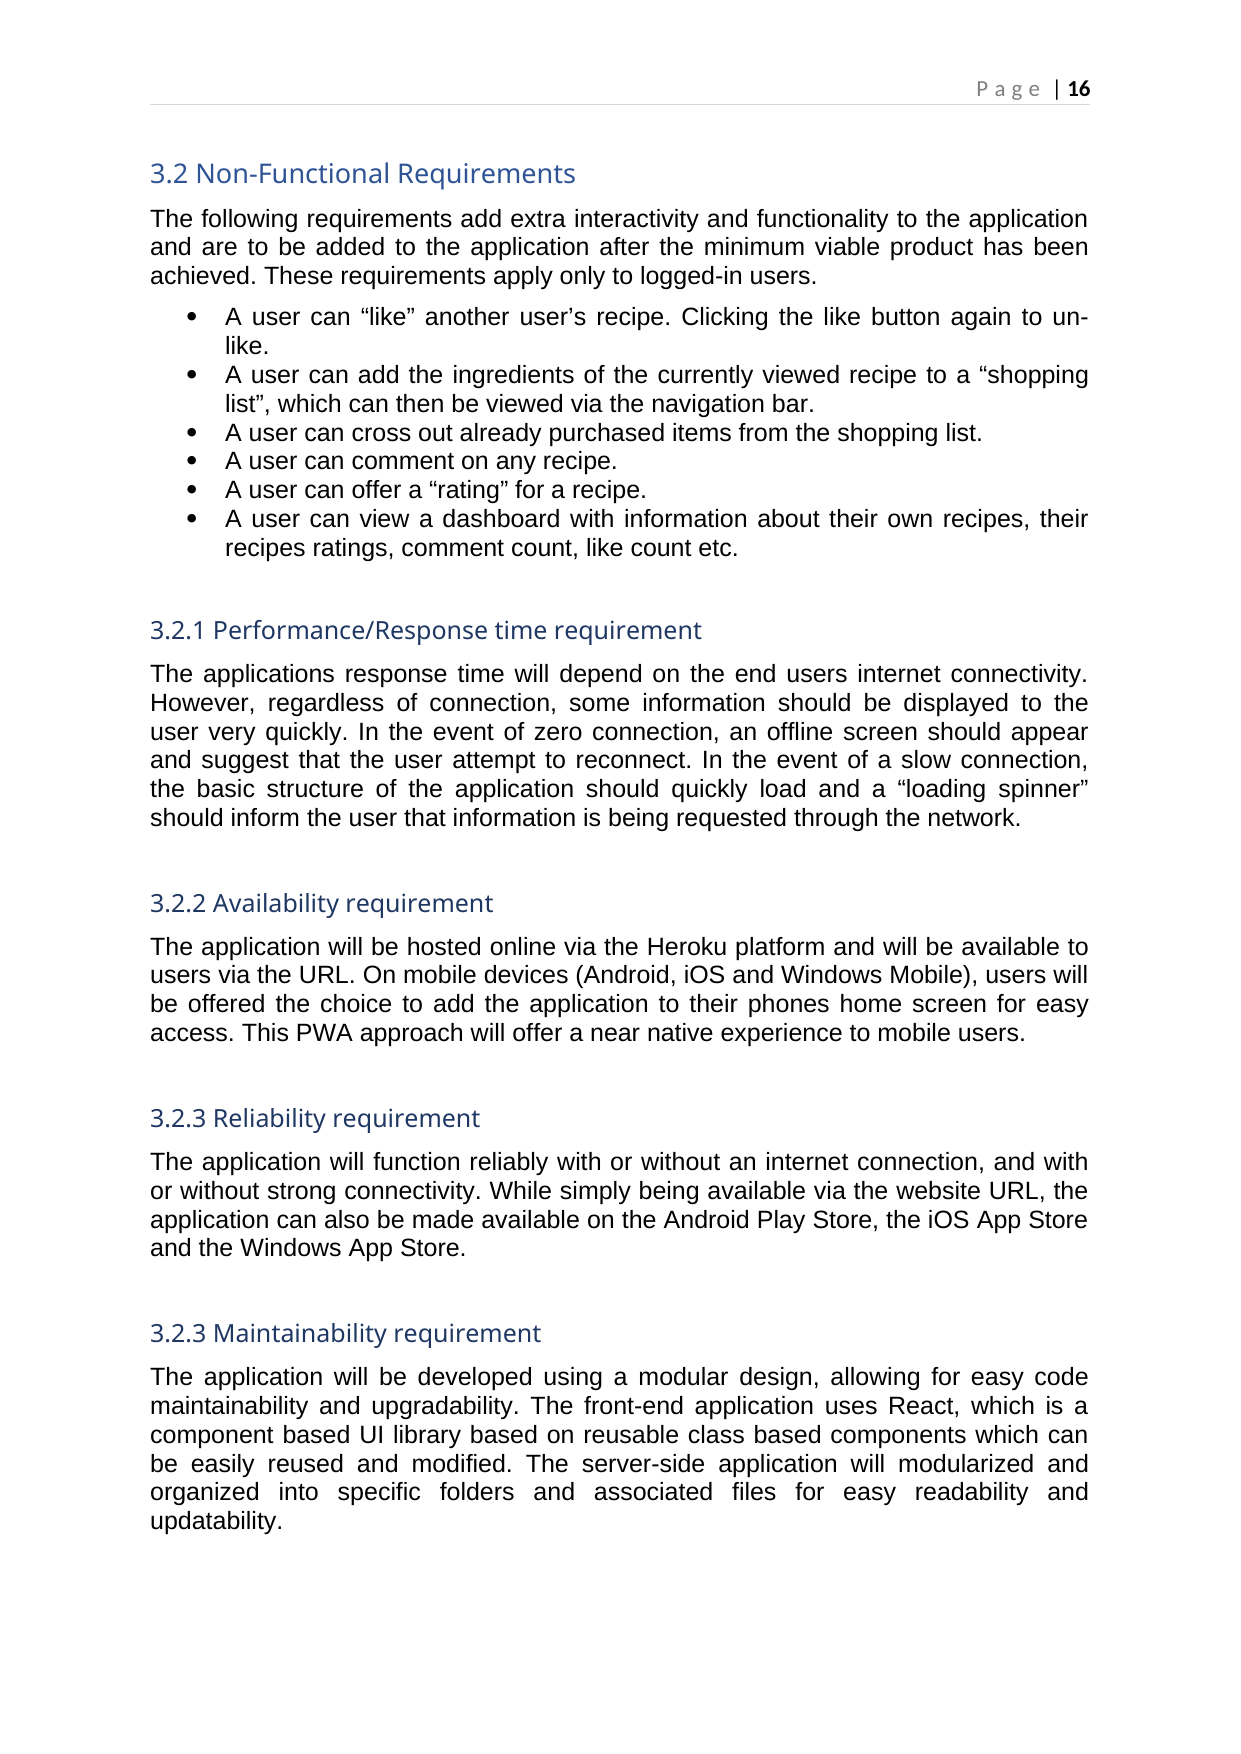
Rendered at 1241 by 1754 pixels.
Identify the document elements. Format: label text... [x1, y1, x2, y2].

list A user can comment on any recipe. [187, 446, 1090, 475]
text The following requirements add extra interactivity and functionality to the application and are to be added to the application after the minimum viable product has been achieved. These requirements apply only to logged-in users. [150, 203, 1090, 290]
text The applications response time will depend on the end users internet connectivity. However, regardless of connection, some information should be displayed to the user very quickly. In the event of zero connection, an offline screen should appear and suggest that the user attempt to reconnect. In the event of a slow connection, the basic structure of the application should quickly load and a “loading spinner” should inform the user that information is being requested through the network. [150, 659, 1090, 831]
list A user can add the ingredients of the currently viewed recipe to a “shopping list”, which can then be viewed via the navigation bar. [187, 360, 1090, 417]
list A user can “like” another user’s recipe. Clicking the like button again to un-like. [187, 302, 1090, 360]
text The application will be hosted online via the Heroku platform and will be available to users via the URL. On mobile devices (Android, iOS and Windows Mobile), users will be offered the choice to add the application to their phones home screen for easy access. This PWA approach will offer a near native experience to mobile users. [150, 932, 1090, 1047]
subtitle 3.2.1 Performance/Response time requirement [150, 612, 1090, 646]
subtitle 3.2.2 Availability requirement [150, 885, 1090, 919]
text The application will function reliably with or without an internet connection, and with or without strong connectivity. While simply being available via the website URL, the application can also be made available on the Android Play Store, the iOS App Store and the Windows App Store. [150, 1147, 1090, 1262]
list A user can offer a “rating” for a recipe. [187, 475, 1090, 504]
subtitle 3.2.3 Maintainability requirement [150, 1316, 1090, 1350]
subtitle 3.2 Non-Functional Requirements [150, 154, 1090, 191]
list A user can view a dashboard with information about their own recipes, their recipes ratings, comment count, like count etc. [187, 504, 1090, 562]
subtitle 3.2.3 Reliability requirement [150, 1101, 1090, 1134]
list A user can cross out already purchased items from the shopping list. [187, 417, 1090, 446]
text The application will be developed using a modular design, allowing for easy code maintainability and upgradability. The front-end application uses React, which is a component based UI library based on reusable class based components which can be easily reused and modified. The server-side application will modularized and organized into specific folders and associated files for easy readability and updatability. [150, 1362, 1090, 1535]
